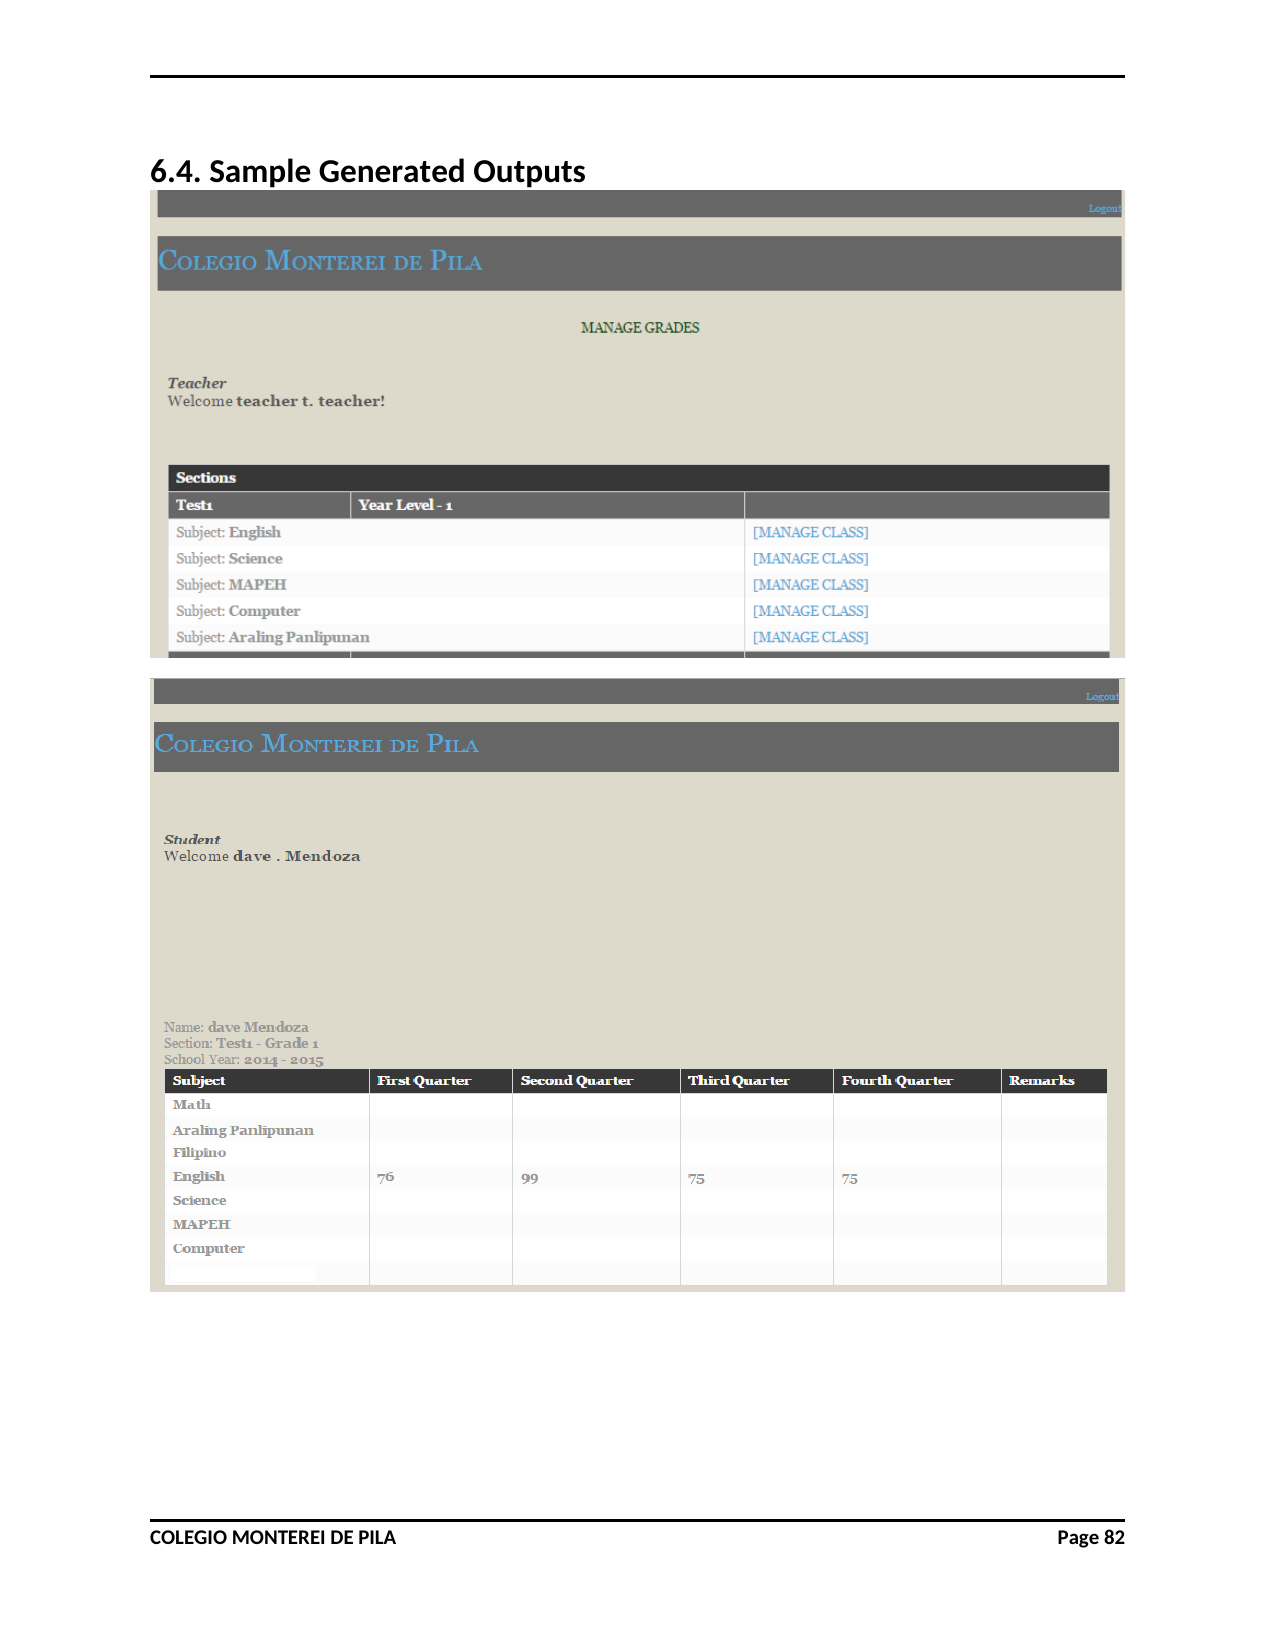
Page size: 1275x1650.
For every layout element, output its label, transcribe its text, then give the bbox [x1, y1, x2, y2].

picture [150, 190, 1125, 658]
subtitle 6.4. Sample Generated Outputs [150, 150, 1125, 190]
picture [150, 678, 1125, 1292]
